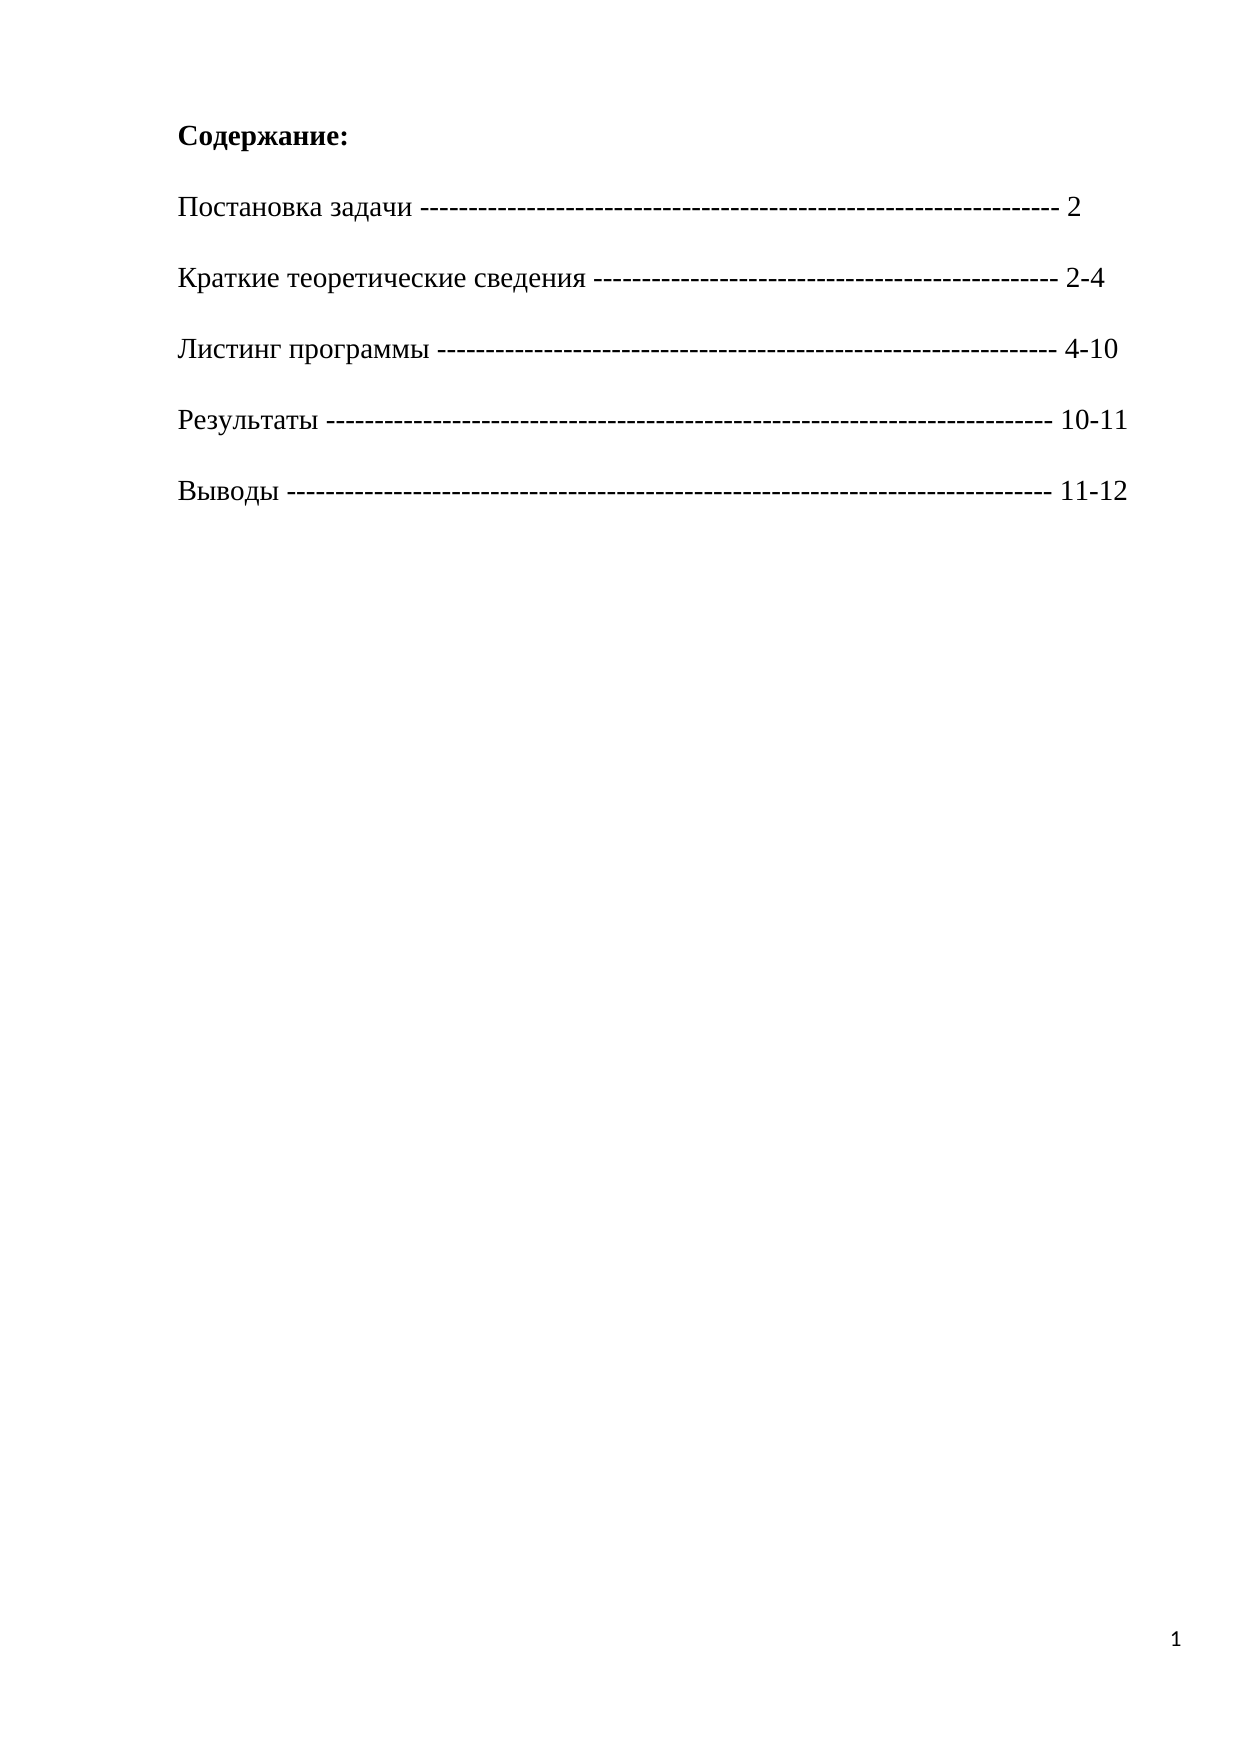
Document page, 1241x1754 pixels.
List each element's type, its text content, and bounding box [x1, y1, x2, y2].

text Содержание: [177, 118, 1181, 152]
text Результаты --------------------------------------------------------------------------- 10-11 [177, 402, 1181, 436]
text Постановка задачи ------------------------------------------------------------------ 2 [177, 189, 1181, 223]
text Выводы ------------------------------------------------------------------------------- 11-12 [177, 473, 1181, 507]
text Листинг программы ---------------------------------------------------------------- 4-10 [177, 331, 1181, 365]
text Краткие теоретические сведения ------------------------------------------------ 2-4 [177, 260, 1181, 294]
